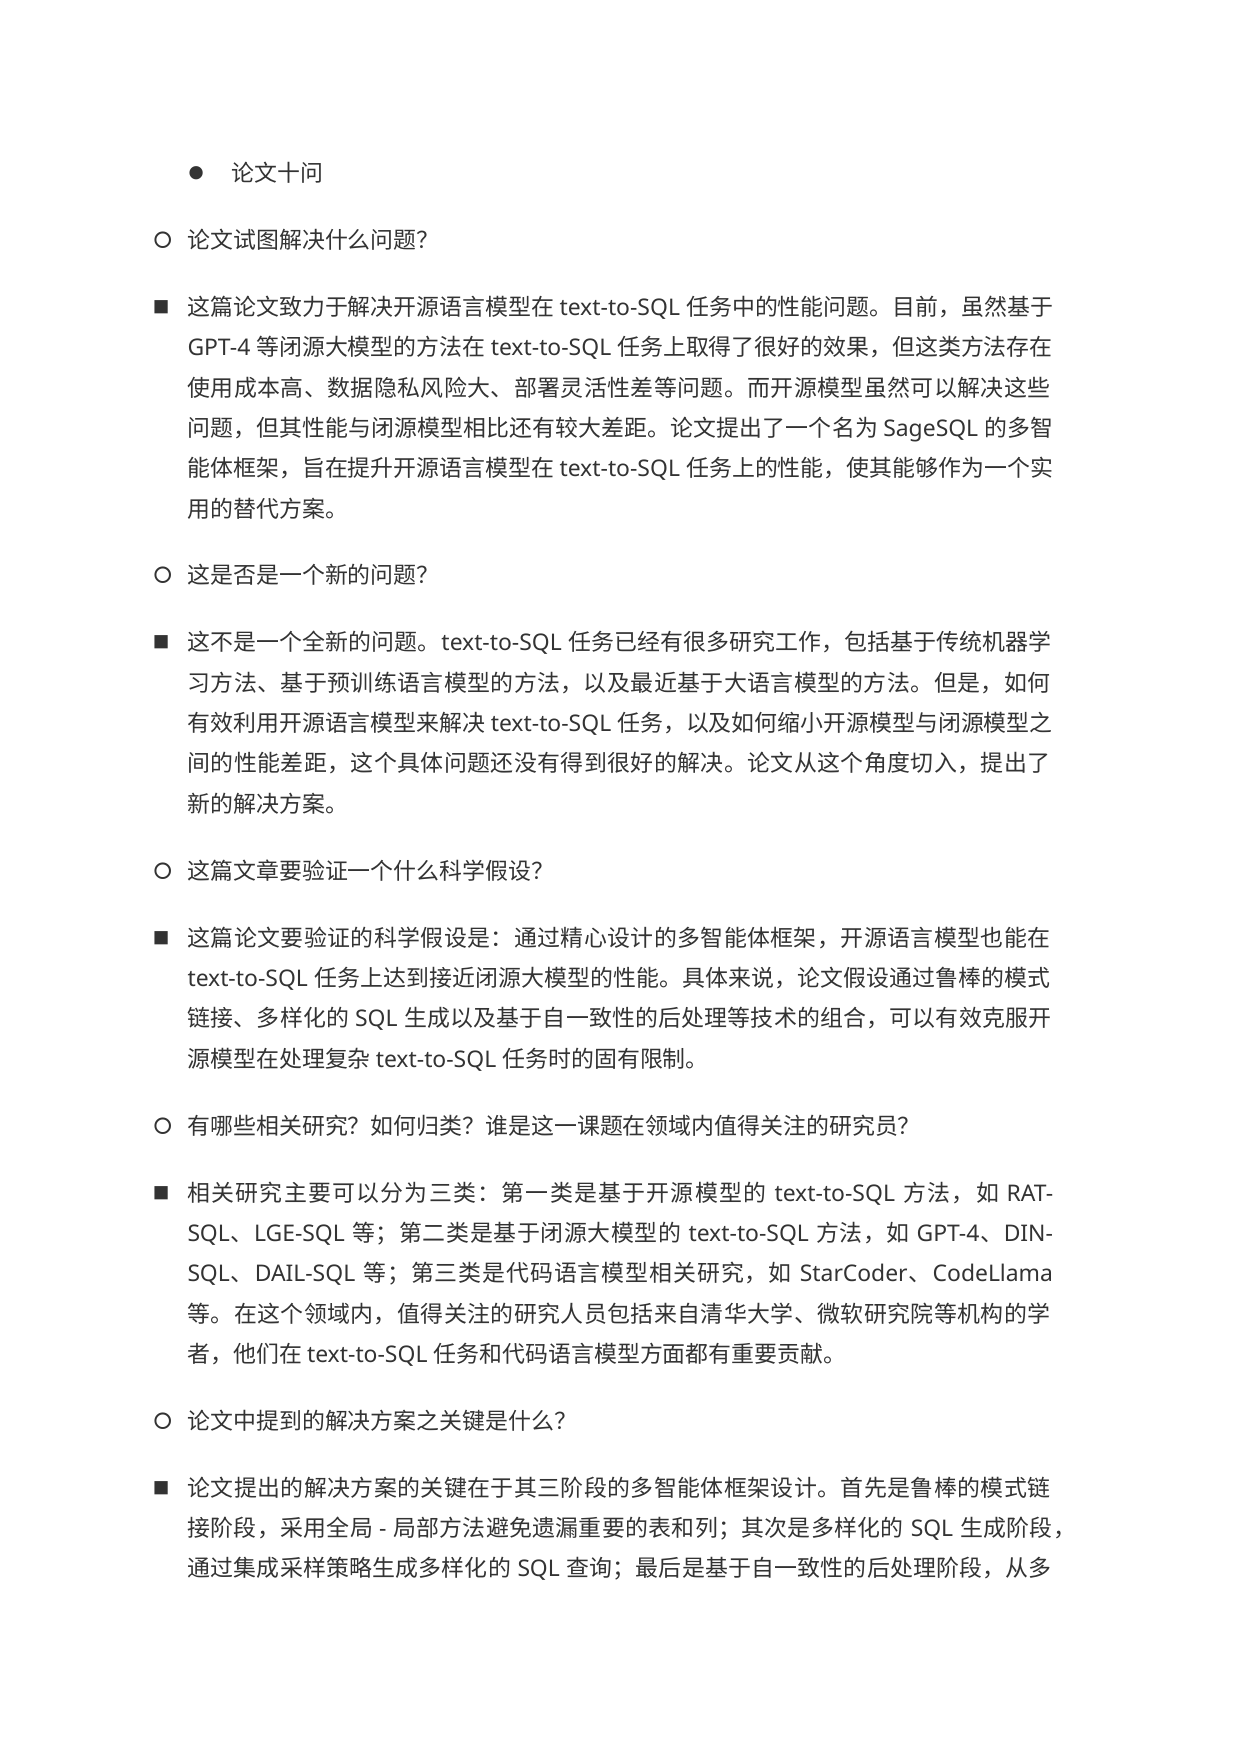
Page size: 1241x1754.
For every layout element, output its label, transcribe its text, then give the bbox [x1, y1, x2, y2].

list 这篇论文要验证的科学假设是：通过精心设计的多智能体框架，开源语言模型也能在 text-to-SQL 任务上达到接近闭源大模型的性能。具体来说，论文假设通过鲁棒的模式链接、多样化的 SQL 生成以及基于自一致性的后处理等技术的组合，可以有效克服开源模型在处理复杂 text-to-SQL 任务时的固有限制。 [152, 916, 1053, 1077]
list 论文中提到的解决方案之关键是什么？ [152, 1399, 1053, 1439]
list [152, 1466, 1053, 1587]
list 相关研究主要可以分为三类：第一类是基于开源模型的 text-to-SQL 方法，如 RAT-SQL、LGE-SQL 等；第二类是基于闭源大模型的 text-to-SQL 方法，如 GPT-4、DIN-SQL、DAIL-SQL 等；第三类是代码语言模型相关研究，如 StarCoder、CodeLlama 等。在这个领域内，值得关注的研究人员包括来自清华大学、微软研究院等机构的学者，他们在 text-to-SQL 任务和代码语言模型方面都有重要贡献。 [152, 1171, 1053, 1372]
list 这是否是一个新的问题？ [152, 554, 1053, 594]
list 这篇论文致力于解决开源语言模型在 text-to-SQL 任务中的性能问题。目前，虽然基于 GPT-4 等闭源大模型的方法在 text-to-SQL 任务上取得了很好的效果，但这类方法存在使用成本高、数据隐私风险大、部署灵活性差等问题。而开源模型虽然可以解决这些问题，但其性能与闭源模型相比还有较大差距。论文提出了一个名为 SageSQL 的多智能体框架，旨在提升开源语言模型在 text-to-SQL 任务上的性能，使其能够作为一个实用的替代方案。 [152, 285, 1053, 527]
list 有哪些相关研究？如何归类？谁是这一课题在领域内值得关注的研究员？ [152, 1104, 1053, 1144]
list 论文十问 [187, 151, 1053, 192]
list 这不是一个全新的问题。text-to-SQL 任务已经有很多研究工作，包括基于传统机器学习方法、基于预训练语言模型的方法，以及最近基于大语言模型的方法。但是，如何有效利用开源语言模型来解决 text-to-SQL 任务，以及如何缩小开源模型与闭源模型之间的性能差距，这个具体问题还没有得到很好的解决。论文从这个角度切入，提出了新的解决方案。 [152, 621, 1053, 822]
list 论文试图解决什么问题？ [152, 218, 1053, 259]
list 这篇文章要验证一个什么科学假设？ [152, 849, 1053, 889]
